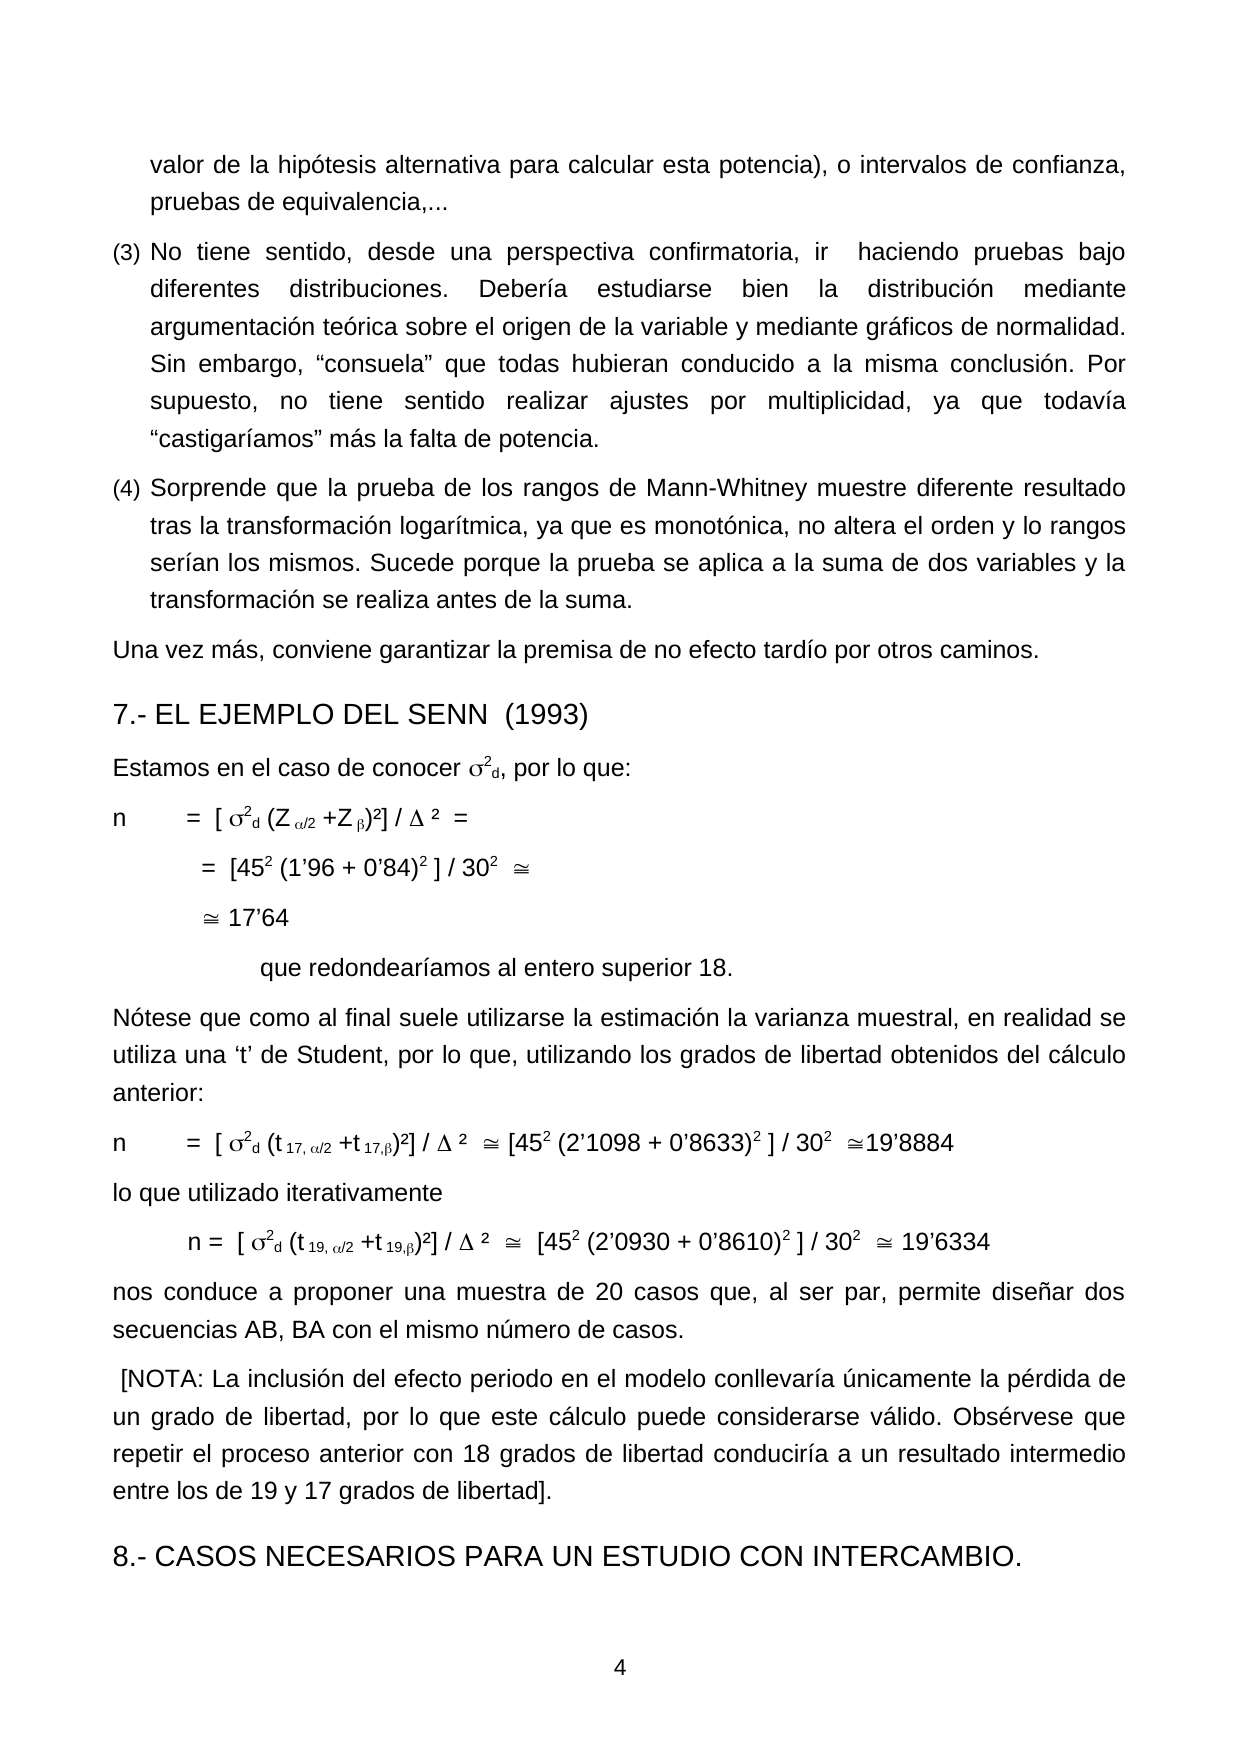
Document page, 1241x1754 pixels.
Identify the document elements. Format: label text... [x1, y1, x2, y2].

text 8.- CASOS NECESARIOS PARA UN ESTUDIO CON INTERCAMBIO. [112, 1538, 1128, 1572]
text [NOTA: La inclusión del efecto periodo en el modelo conllevaría únicamente la pérdida de un grado de libertad, por lo que este cálculo puede considerarse válido. Obsérvese que repetir el proceso anterior con 18 grados de libertad conduciría a un resultado intermedio entre los de 19 y 17 grados de libertad]. [112, 1364, 1128, 1505]
text 7.- EL EJEMPLO DEL SENN (1993) [112, 697, 1128, 731]
list Sorprende que la prueba de los rangos de Mann-Whitney muestre diferente resultado tras la transformación logarítmica, ya que es monotónica, no altera el orden y lo rangos serían los mismos. Sucede porque la prueba se aplica a la suma de dos variables y la transformación se realiza antes de la suma. [112, 473, 1128, 614]
text Una vez más, conviene garantizar la premisa de no efecto tardío por otros caminos. [112, 635, 1128, 664]
text lo que utilizado iterativamente [112, 1177, 1128, 1206]
text Estamos en el caso de conocer 2d, por lo que: [112, 753, 1128, 782]
text n = [ 2d (Z /2 +Z )²] / ² = [112, 803, 1128, 832]
text nos conduce a proponer una muestra de 20 casos que, al ser par, permite diseñar dos secuencias AB, BA con el mismo número de casos. [112, 1277, 1128, 1343]
list No tiene sentido, desde una perspectiva confirmatoria, ir haciendo pruebas bajo diferentes distribuciones. Debería estudiarse bien la distribución mediante argumentación teórica sobre el origen de la variable y mediante gráficos de normalidad. Sin embargo, “consuela” que todas hubieran conducido a la misma conclusión. Por supuesto, no tiene sentido realizar ajustes por multiplicidad, ya que todavía “castigaríamos” más la falta de potencia. [112, 237, 1128, 452]
text Nótese que como al final suele utilizarse la estimación la varianza muestral, en realidad se utiliza una ‘t’ de Student, por lo que, utilizando los grados de libertad obtenidos del cálculo anterior: [112, 1003, 1128, 1106]
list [112, 150, 1128, 216]
text 17’64 [112, 903, 1128, 932]
text que redondearíamos al entero superior 18. [112, 953, 1128, 982]
text n = [ 2d (t 17, /2 +t 17,)²] / ² [452 (2’1098 + 0’8633)2 ] / 302 19’8884 [112, 1127, 1128, 1156]
text n = [ 2d (t 19, /2 +t 19,)²] / ² [452 (2’0930 + 0’8610)2 ] / 302 19’6334 [112, 1227, 1128, 1256]
text = [452 (1’96 + 0’84)2 ] / 302 [112, 853, 1128, 882]
